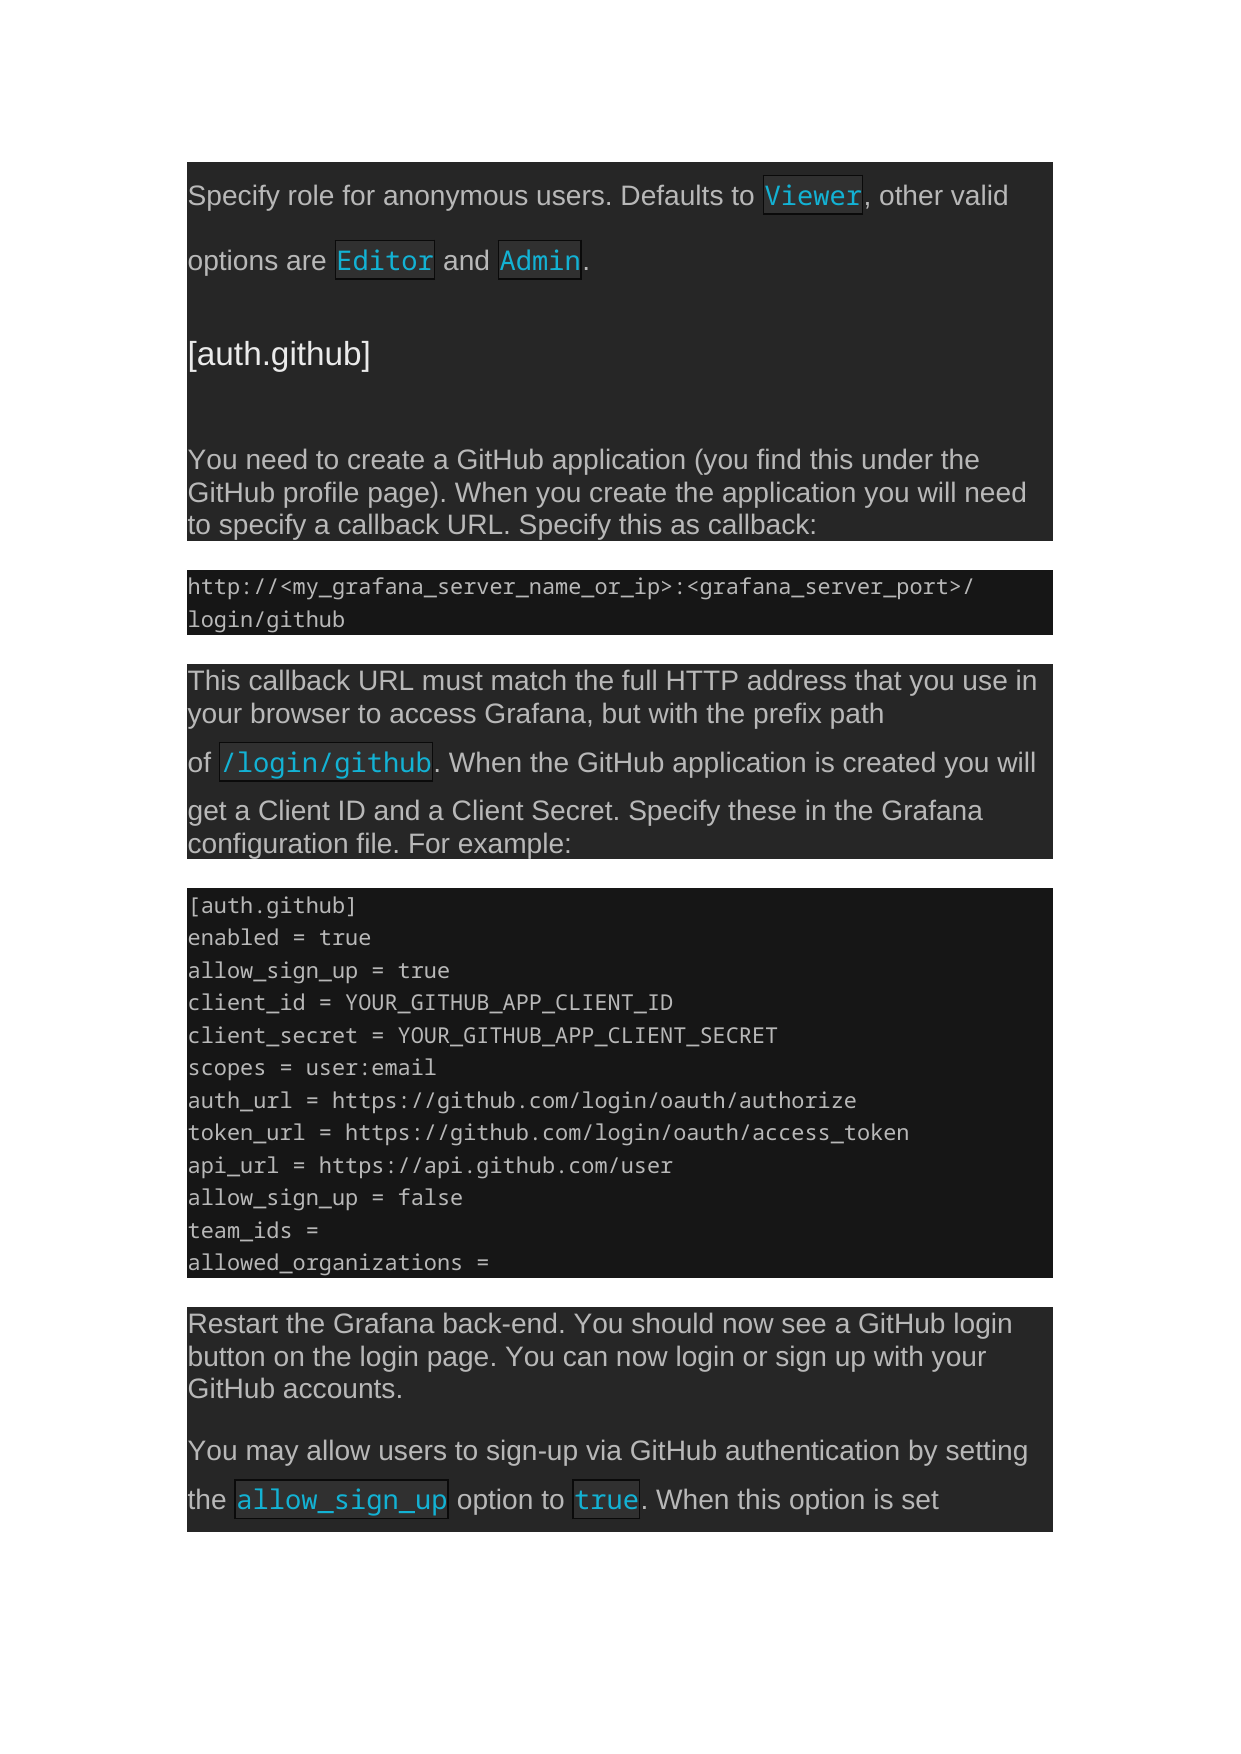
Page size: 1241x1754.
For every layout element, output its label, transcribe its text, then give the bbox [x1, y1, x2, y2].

text This callback URL must match the full HTTP address that you use in your browser to access Grafana, but with the prefix path of /login/github. When the GitHub application is created you will get a Client ID and a Client Secret. Specify these in the Grafana configuration file. For example: [187, 664, 1053, 859]
text token_url = https://github.com/login/oauth/access_token [187, 1116, 1053, 1148]
text allowed_organizations = [187, 1246, 1053, 1278]
text team_ids = [187, 1213, 1053, 1246]
text auth_url = https://github.com/login/oauth/authorize [187, 1083, 1053, 1116]
text client_secret = YOUR_GITHUB_APP_CLIENT_SECRET [187, 1018, 1053, 1051]
text [auth.github] [187, 888, 1053, 921]
text Restart the Grafana back-end. You should now see a GitHub login button on the login page. You can now login or sign up with your GitHub accounts. [187, 1307, 1053, 1405]
text allow_sign_up = false [187, 1181, 1053, 1213]
text You need to create a GitHub application (you find this under the GitHub profile page). When you create the application you will need to specify a callback URL. Specify this as callback: [187, 443, 1053, 541]
text api_url = https://api.github.com/user [187, 1148, 1053, 1181]
subtitle [auth.github] [187, 321, 1053, 386]
text http://<my_grafana_server_name_or_ip>:<grafana_server_port>/login/github [187, 570, 1053, 635]
text client_id = YOUR_GITHUB_APP_CLIENT_ID [187, 986, 1053, 1018]
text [187, 1434, 1053, 1532]
text scopes = user:email [187, 1051, 1053, 1083]
text enabled = true [187, 921, 1053, 953]
text Specify role for anonymous users. Defaults to Viewer, other valid options are Editor and Admin. [187, 162, 1053, 292]
text allow_sign_up = true [187, 953, 1053, 986]
